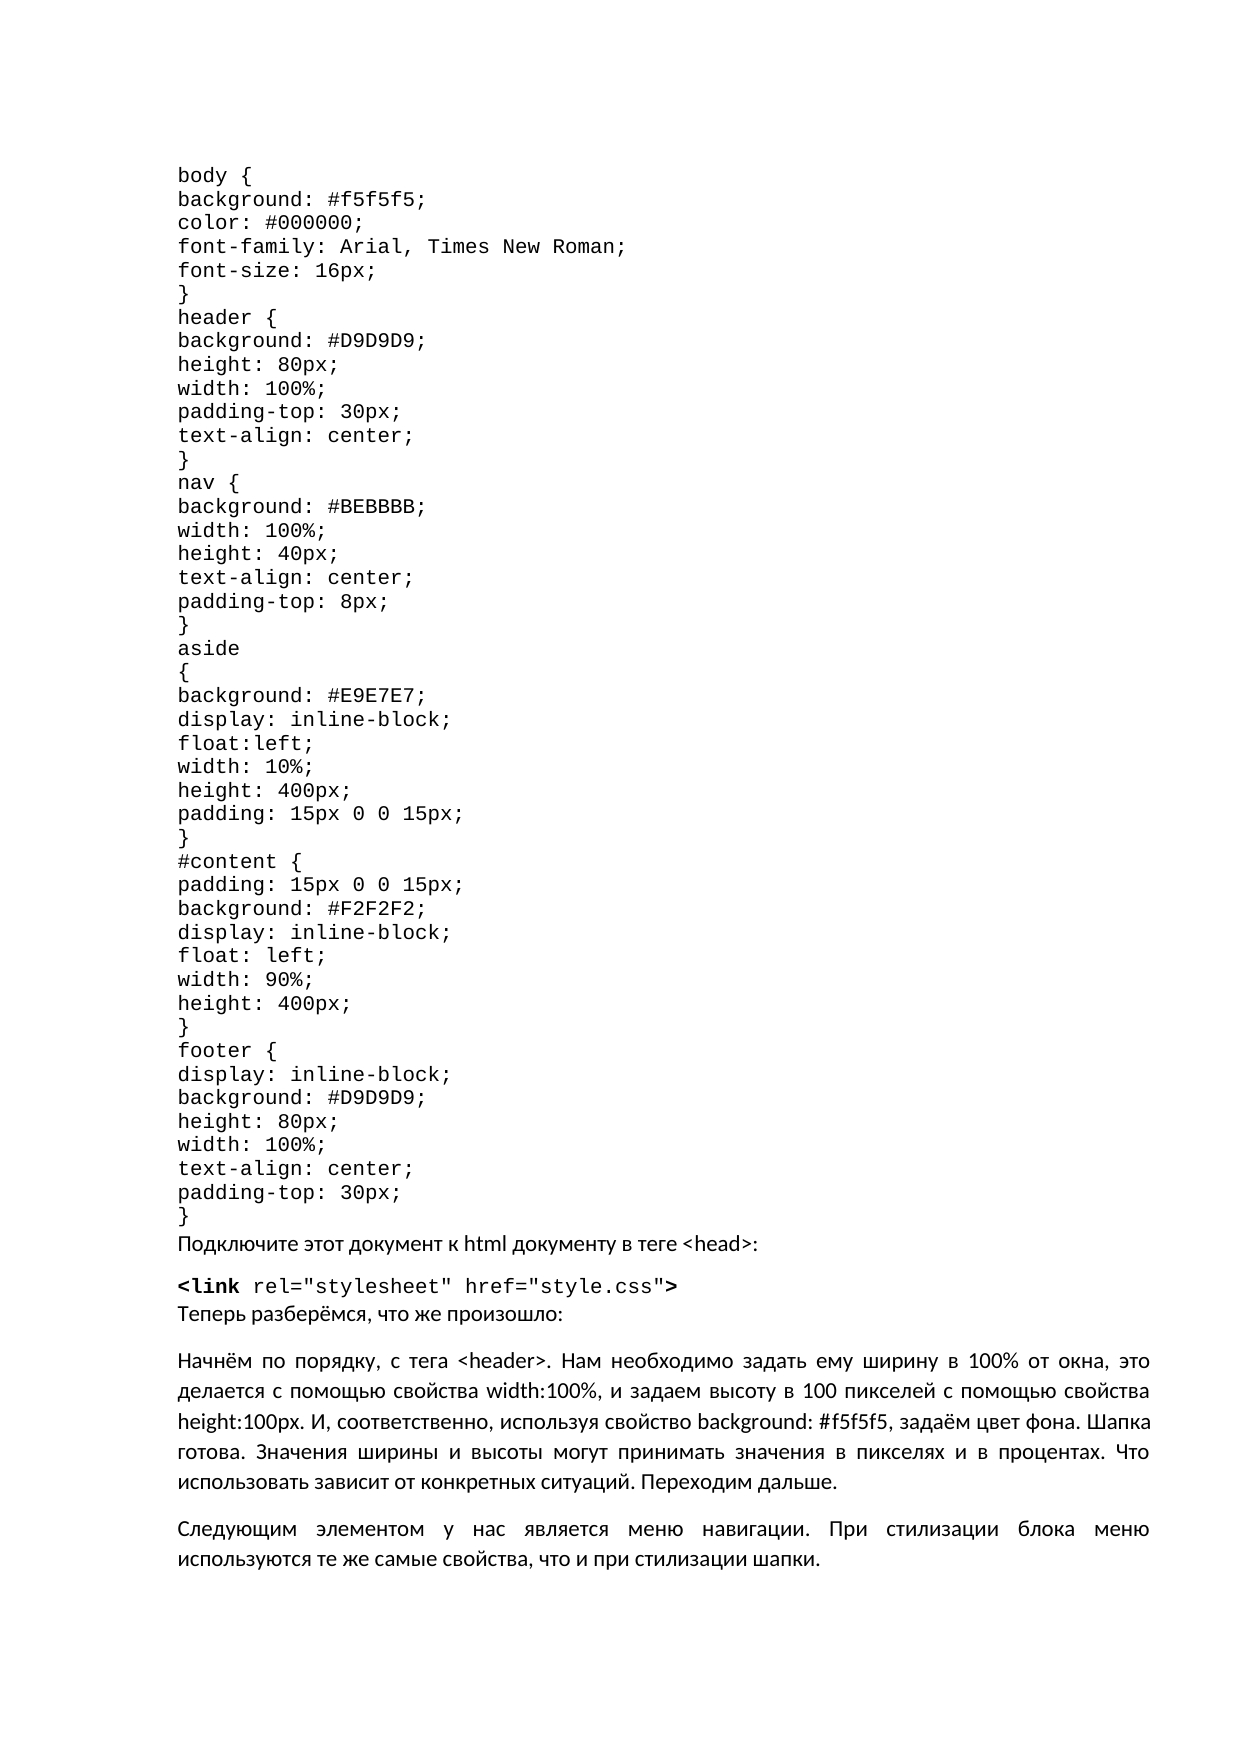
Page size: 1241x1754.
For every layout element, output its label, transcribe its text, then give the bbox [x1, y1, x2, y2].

text } [177, 449, 1152, 472]
text height: 80px; [177, 1111, 1152, 1134]
text padding-top: 30px; [177, 1182, 1152, 1205]
text } [177, 827, 1152, 851]
text width: 10%; [177, 756, 1152, 780]
text font-size: 16px; [177, 259, 1152, 283]
text background: #f5f5f5; [177, 189, 1152, 212]
text display: inline-block; [177, 1063, 1152, 1087]
text width: 90%; [177, 969, 1152, 993]
text } [177, 1205, 1152, 1229]
text background: #E9E7E7; [177, 685, 1152, 709]
text Теперь разберёмся, что же произошло: [177, 1299, 1152, 1328]
text #content { [177, 851, 1152, 874]
text padding-top: 8px; [177, 591, 1152, 614]
text Следующим элементом у нас является меню навигации. При стилизации блока меню используются те же самые свойства, что и при стилизации шапки. [177, 1514, 1152, 1572]
text float:left; [177, 732, 1152, 756]
text padding-top: 30px; [177, 401, 1152, 425]
text text-align: center; [177, 425, 1152, 449]
text text-align: center; [177, 1158, 1152, 1182]
text width: 100%; [177, 1134, 1152, 1158]
text <link rel="stylesheet" href="style.css"> [177, 1276, 1152, 1299]
text background: #F2F2F2; [177, 898, 1152, 922]
text float: left; [177, 945, 1152, 969]
text padding: 15px 0 0 15px; [177, 874, 1152, 898]
text padding: 15px 0 0 15px; [177, 803, 1152, 827]
text Подключите этот документ к html документу в теге <head>: [177, 1229, 1152, 1257]
text aside [177, 638, 1152, 662]
text text-align: center; [177, 567, 1152, 591]
text height: 400px; [177, 993, 1152, 1016]
text Начнём по порядку, с тега <header>. Нам необходимо задать ему ширину в 100% от окна, это делается с помощью свойства width:100%, и задаем высоту в 100 пикселей с помощью свойства height:100px. И, соответственно, используя свойство background: #f5f5f5, задаём цвет фона. Шапка готова. Значения ширины и высоты могут принимать значения в пикселях и в процентах. Что использовать зависит от конкретных ситуаций. Переходим дальше. [177, 1346, 1152, 1495]
text } [177, 1016, 1152, 1040]
text background: #D9D9D9; [177, 331, 1152, 354]
text header { [177, 307, 1152, 331]
text width: 100%; [177, 378, 1152, 401]
text height: 80px; [177, 354, 1152, 378]
text { [177, 662, 1152, 685]
text height: 40px; [177, 543, 1152, 567]
text nav { [177, 472, 1152, 496]
text display: inline-block; [177, 709, 1152, 732]
text color: #000000; [177, 212, 1152, 236]
text background: #BEBBBB; [177, 496, 1152, 520]
text height: 400px; [177, 780, 1152, 803]
text font-family: Arial, Times New Roman; [177, 236, 1152, 259]
text body { [177, 165, 1152, 189]
text footer { [177, 1040, 1152, 1063]
text background: #D9D9D9; [177, 1087, 1152, 1111]
text } [177, 283, 1152, 307]
text display: inline-block; [177, 922, 1152, 945]
text } [177, 614, 1152, 638]
text width: 100%; [177, 520, 1152, 543]
